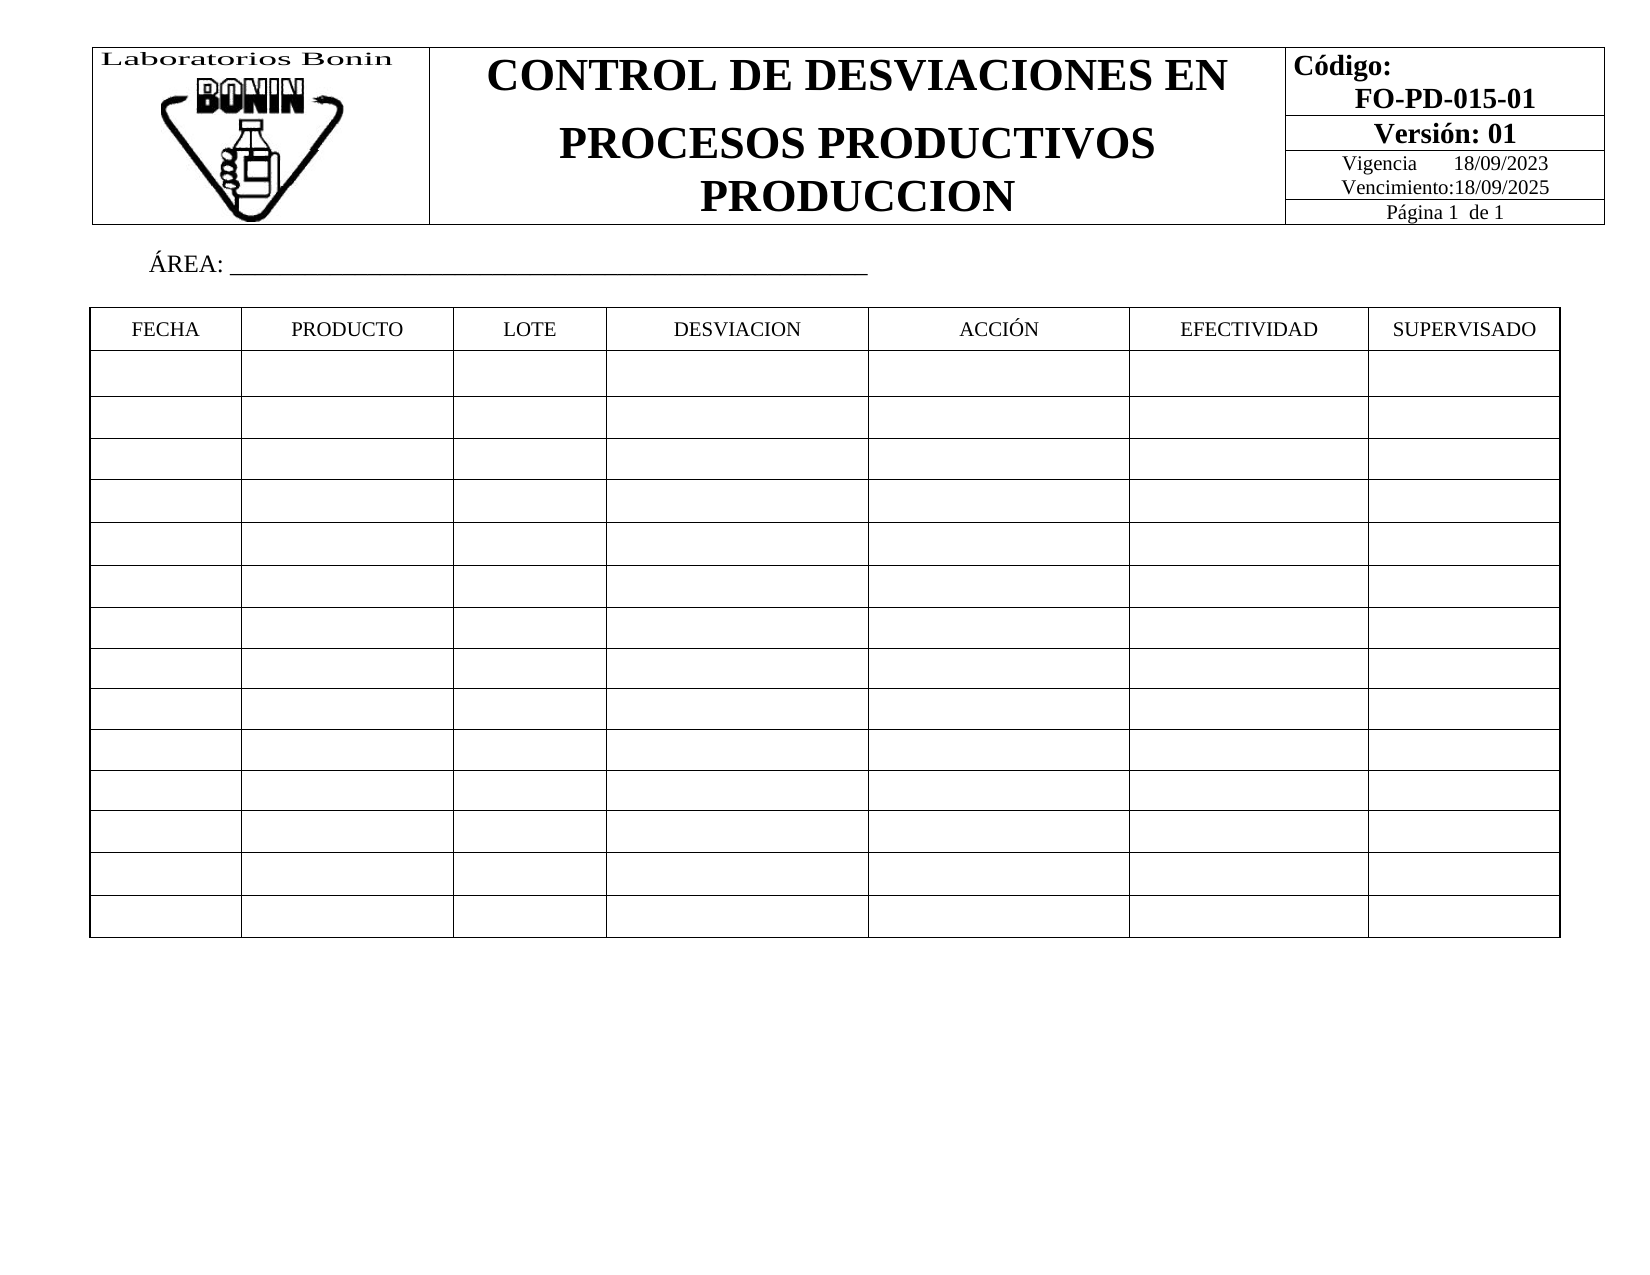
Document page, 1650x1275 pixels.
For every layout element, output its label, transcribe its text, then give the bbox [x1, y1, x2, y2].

table_header FECHA [91, 308, 241, 350]
table_cell [607, 771, 868, 810]
table_cell [869, 689, 1129, 729]
table_cell [1369, 689, 1559, 729]
table_cell [1369, 649, 1559, 688]
table_cell [607, 649, 868, 688]
table_cell [869, 480, 1129, 522]
table_cell [1130, 649, 1368, 688]
table_cell [607, 896, 868, 937]
table_cell [91, 397, 241, 438]
table_cell [607, 811, 868, 852]
table_cell [91, 896, 241, 937]
table_cell [242, 811, 453, 852]
table_cell [454, 608, 606, 648]
table_cell [1130, 608, 1368, 648]
table_cell [869, 397, 1129, 438]
table_cell [91, 523, 241, 565]
table_cell [454, 649, 606, 688]
table_cell [869, 523, 1129, 565]
picture [161, 78, 344, 222]
table_cell [454, 480, 606, 522]
table_cell [607, 523, 868, 565]
table_cell [1369, 439, 1559, 479]
table_cell [869, 351, 1129, 396]
table_cell [1369, 608, 1559, 648]
table_cell [1130, 771, 1368, 810]
table_cell [454, 730, 606, 769]
table_cell [242, 771, 453, 810]
table_cell [242, 480, 453, 522]
table_cell [869, 608, 1129, 648]
table_header EFECTIVIDAD [1130, 308, 1368, 350]
table_cell [1369, 771, 1559, 810]
table_cell [869, 771, 1129, 810]
table_cell [242, 608, 453, 648]
table_cell [454, 351, 606, 396]
table_cell [1130, 689, 1368, 729]
table_cell [454, 523, 606, 565]
table_cell [1369, 811, 1559, 852]
table_cell [1130, 811, 1368, 852]
table_cell [607, 480, 868, 522]
table_cell [91, 853, 241, 895]
table_cell [242, 523, 453, 565]
table_cell [454, 811, 606, 852]
table_cell [607, 608, 868, 648]
table_cell [91, 811, 241, 852]
table_cell [1130, 853, 1368, 895]
table_cell [1369, 730, 1559, 769]
table_header LOTE [454, 308, 606, 350]
table_cell [242, 689, 453, 729]
table_cell [242, 397, 453, 438]
text ÁREA: ___________________________________________________ [149, 249, 1575, 278]
table_header SUPERVISADO [1369, 308, 1559, 350]
table_cell [242, 566, 453, 607]
table_cell [242, 730, 453, 769]
table_cell [869, 811, 1129, 852]
table_cell [1130, 730, 1368, 769]
table_cell [91, 566, 241, 607]
table_cell [454, 896, 606, 937]
table_cell [454, 689, 606, 729]
table_cell [1130, 397, 1368, 438]
table_cell [242, 351, 453, 396]
table_cell [91, 480, 241, 522]
table_header DESVIACION [607, 308, 868, 350]
table_cell [91, 689, 241, 729]
table_cell [1130, 566, 1368, 607]
table_cell [242, 439, 453, 479]
table_cell [1369, 480, 1559, 522]
table_cell [1369, 896, 1559, 937]
table_cell [607, 689, 868, 729]
table_cell [91, 608, 241, 648]
table_cell [91, 351, 241, 396]
table_cell [1130, 439, 1368, 479]
table_cell [869, 566, 1129, 607]
table_cell [454, 771, 606, 810]
table_cell [1130, 523, 1368, 565]
table_cell [91, 649, 241, 688]
table_cell [607, 566, 868, 607]
table_cell [869, 853, 1129, 895]
table_cell [869, 730, 1129, 769]
table_cell [1369, 397, 1559, 438]
table_cell [91, 771, 241, 810]
table_cell [454, 566, 606, 607]
table_cell [454, 853, 606, 895]
table_cell [454, 439, 606, 479]
table_cell [1130, 896, 1368, 937]
table_cell [1369, 853, 1559, 895]
table_cell [1369, 566, 1559, 607]
table_cell [607, 351, 868, 396]
table_header PRODUCTO [242, 308, 453, 350]
table_cell [869, 649, 1129, 688]
table_cell [1130, 351, 1368, 396]
table_cell [242, 896, 453, 937]
table_cell [242, 649, 453, 688]
table_cell [869, 896, 1129, 937]
table_cell [607, 730, 868, 769]
table_cell [1369, 351, 1559, 396]
table_cell [607, 439, 868, 479]
table_cell [607, 853, 868, 895]
table_cell [454, 397, 606, 438]
table_cell [1369, 523, 1559, 565]
table_cell [91, 439, 241, 479]
table_cell [91, 730, 241, 769]
table_cell [242, 853, 453, 895]
table_cell [869, 439, 1129, 479]
table_cell [607, 397, 868, 438]
table_cell [1130, 480, 1368, 522]
table_header ACCIÓN [869, 308, 1129, 350]
